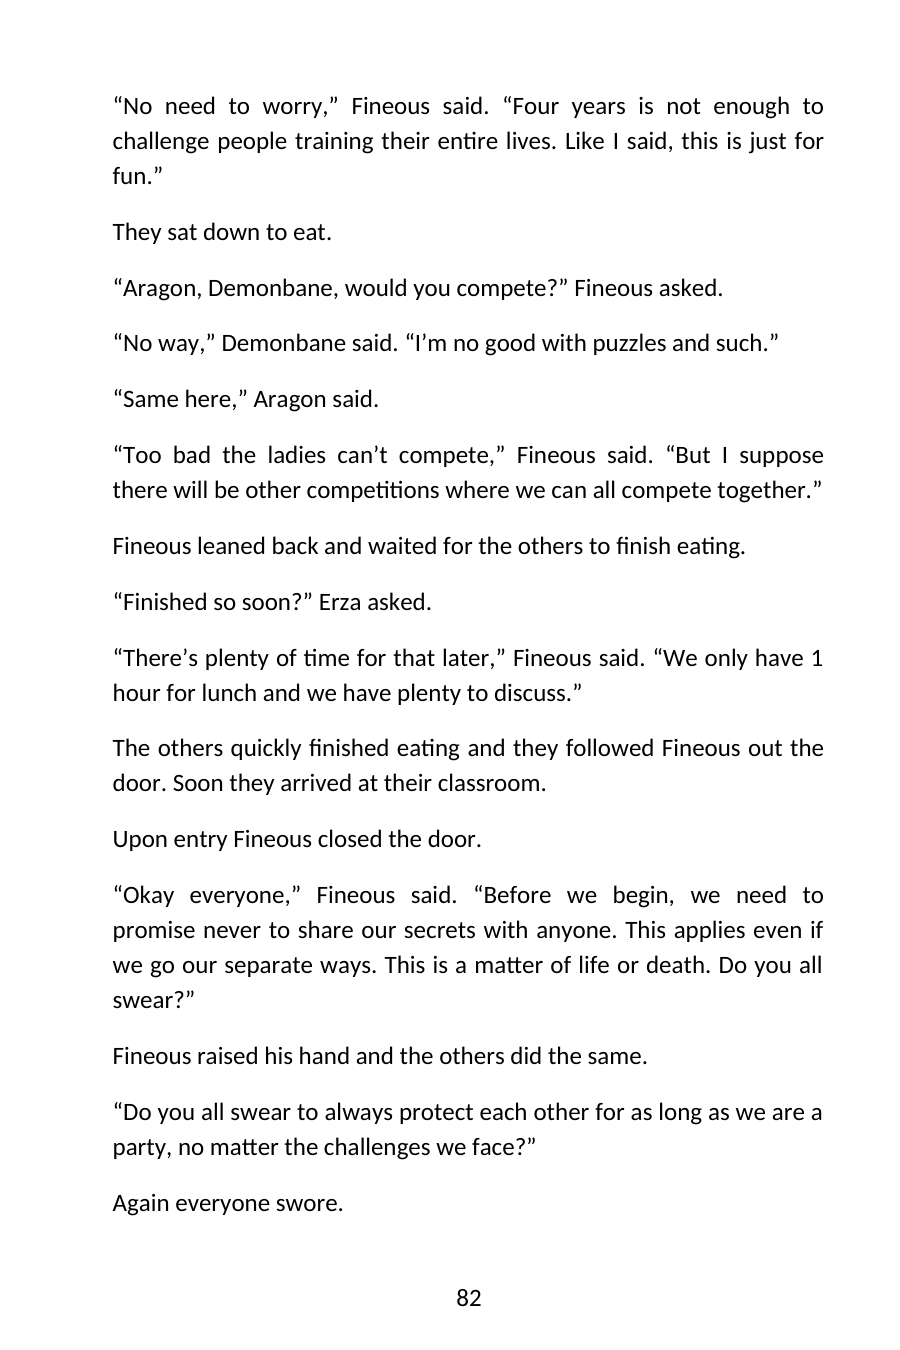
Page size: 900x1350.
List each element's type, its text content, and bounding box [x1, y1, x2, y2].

text “Same here,” Aragon said. [112, 383, 825, 414]
text The others quickly finished eating and they followed Fineous out the door. Soon they arrived at their classroom. [112, 732, 825, 798]
text “No way,” Demonbane said. “I’m no good with puzzles and such.” [112, 327, 825, 358]
text “No need to worry,” Fineous said. “Four years is not enough to challenge people training their entire lives. Like I said, this is just for fun.” [112, 90, 825, 191]
text “There’s plenty of time for that later,” Fineous said. “We only have 1 hour for lunch and we have plenty to discuss.” [112, 642, 825, 707]
text Again everyone swore. [112, 1187, 825, 1217]
text Fineous leaned back and waited for the others to finish eating. [112, 530, 825, 561]
text Upon entry Fineous closed the door. [112, 823, 825, 854]
text “Too bad the ladies can’t compete,” Fineous said. “But I suppose there will be other competitions where we can all compete together.” [112, 439, 825, 505]
text “Do you all swear to always protect each other for as long as we are a party, no matter the challenges we face?” [112, 1096, 825, 1161]
text “Finished so soon?” Erza asked. [112, 586, 825, 616]
text “Okay everyone,” Fineous said. “Before we begin, we need to promise never to share our secrets with anyone. This applies even if we go our separate ways. This is a matter of life or death. Do you all swear?” [112, 879, 825, 1015]
text They sat down to eat. [112, 216, 825, 246]
text “Aragon, Demonbane, would you compete?” Fineous asked. [112, 272, 825, 302]
text Fineous raised his hand and the others did the same. [112, 1040, 825, 1071]
